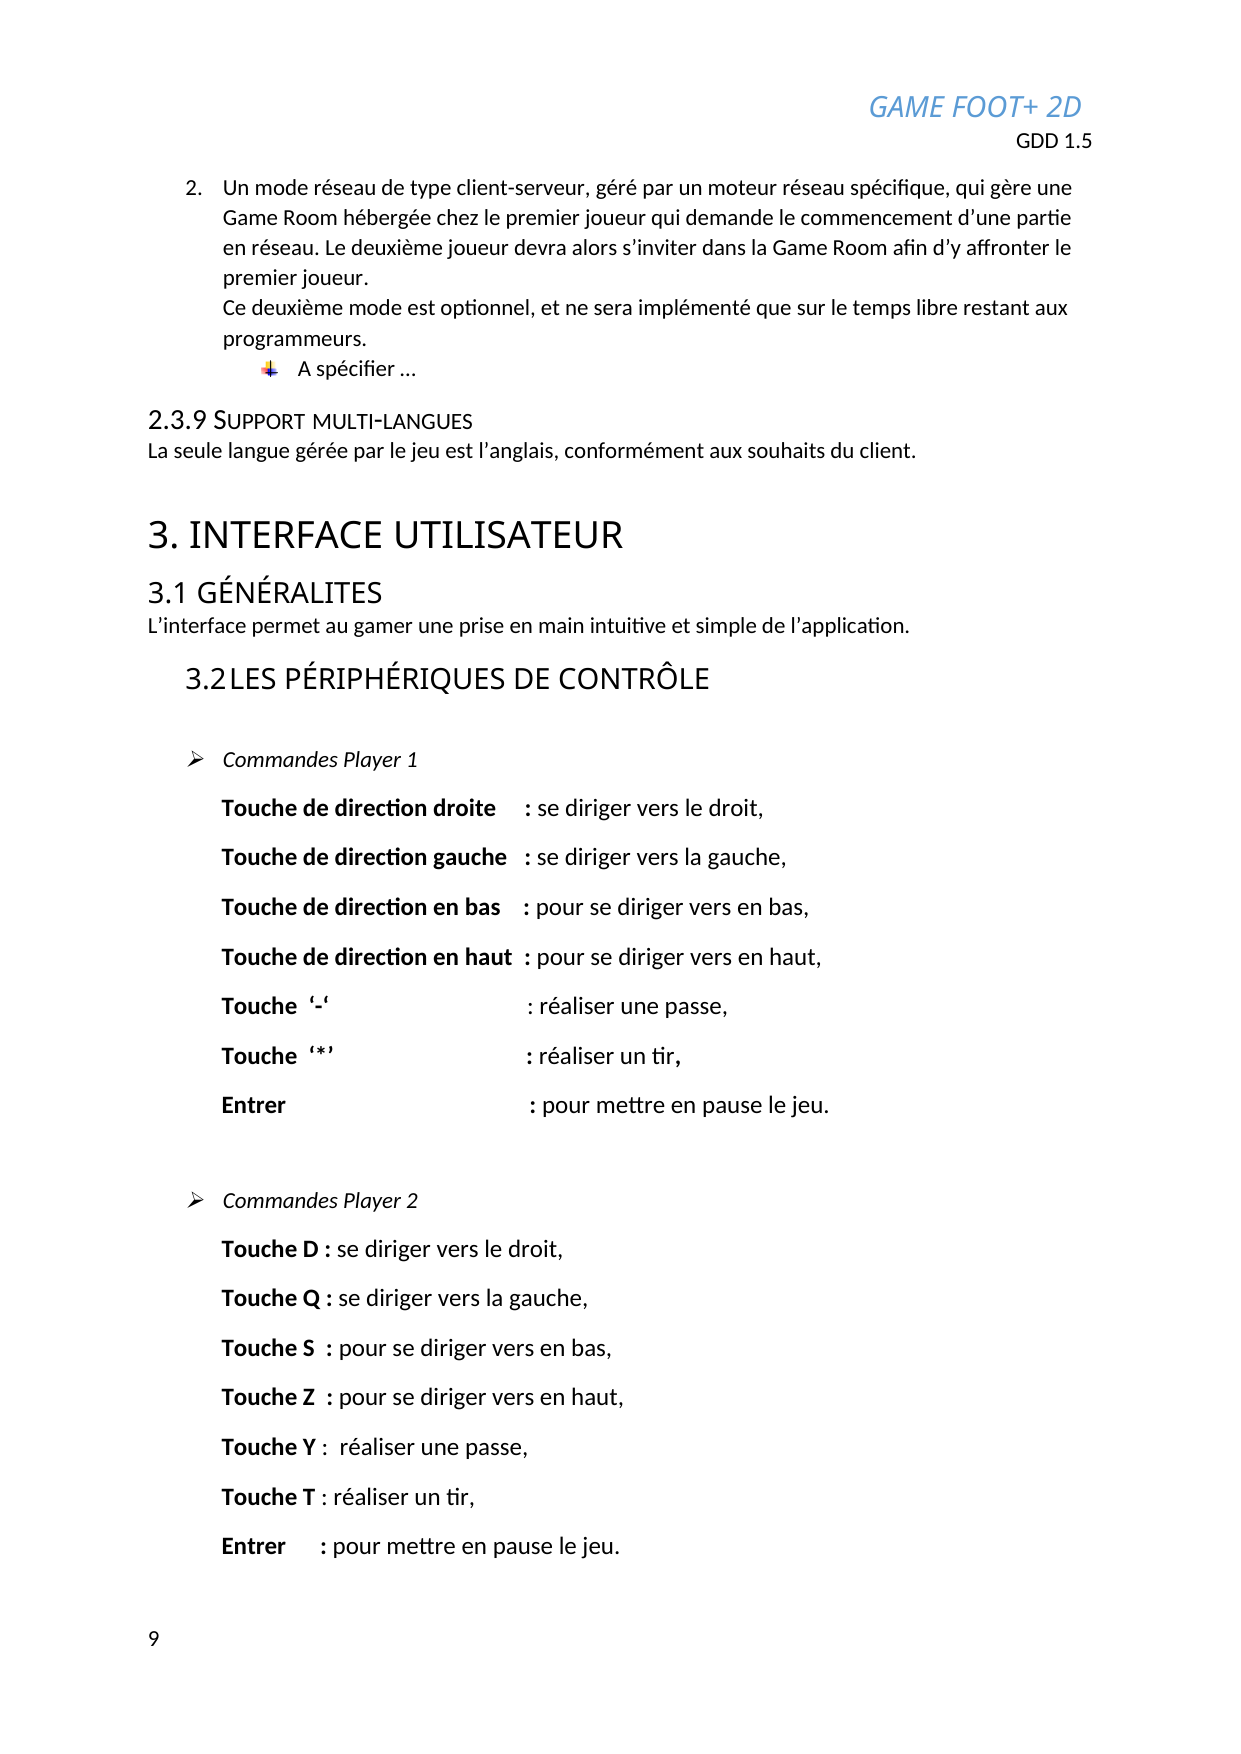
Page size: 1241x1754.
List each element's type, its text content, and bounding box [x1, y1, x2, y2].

picture [261, 359, 278, 377]
list Un mode réseau de type client-serveur, géré par un moteur réseau spécifique, qui gère une Game Room hébergée chez le premier joueur qui demande le commencement d’une partie en réseau. Le deuxième joueur devra alors s’inviter dans la Game Room afin d’y affronter le premier joueur. [185, 173, 1093, 291]
text Touche Q : se diriger vers la gauche, [221, 1282, 1093, 1313]
text Touche de direction en bas : pour se diriger vers en bas, [221, 891, 1093, 922]
text Touche ‘-‘ : réaliser une passe, [221, 990, 1093, 1021]
text Touche de direction droite : se diriger vers le droit, [221, 792, 1093, 822]
text Touche D : se diriger vers le droit, [221, 1233, 1093, 1263]
text Touche Y : réaliser une passe, [221, 1431, 1093, 1462]
subtitle 2.3.9 Support multi-langues [148, 401, 1093, 436]
text Touche T : réaliser un tir, [221, 1481, 1093, 1511]
text La seule langue gérée par le jeu est l’anglais, conformément aux souhaits du client. [148, 436, 1093, 464]
text Entrer : pour mettre en pause le jeu. [221, 1530, 1093, 1561]
list A spécifier … [260, 354, 1093, 382]
list Ce deuxième mode est optionnel, et ne sera implémenté que sur le temps libre restant aux programmeurs. [223, 293, 1093, 352]
text L’interface permet au gamer une prise en main intuitive et simple de l’application. [148, 612, 1093, 639]
text Entrer : pour mettre en pause le jeu. [221, 1089, 1093, 1120]
text Touche de direction en haut : pour se diriger vers en haut, [221, 941, 1093, 971]
text Touche S : pour se diriger vers en bas, [221, 1332, 1093, 1362]
list Commandes Player 2 [185, 1186, 1093, 1214]
text Touche ‘*’ : réaliser un tir, [221, 1040, 1093, 1070]
subtitle Les périphériques de contrôle [185, 658, 1093, 698]
subtitle 3.1 généralITES [148, 572, 1093, 612]
text Touche de direction gauche : se diriger vers la gauche, [221, 841, 1093, 872]
list Commandes Player 1 [185, 745, 1093, 773]
text Touche Z : pour se diriger vers en haut, [221, 1381, 1093, 1412]
subtitle 3. Interface utilisateur [148, 508, 1093, 559]
